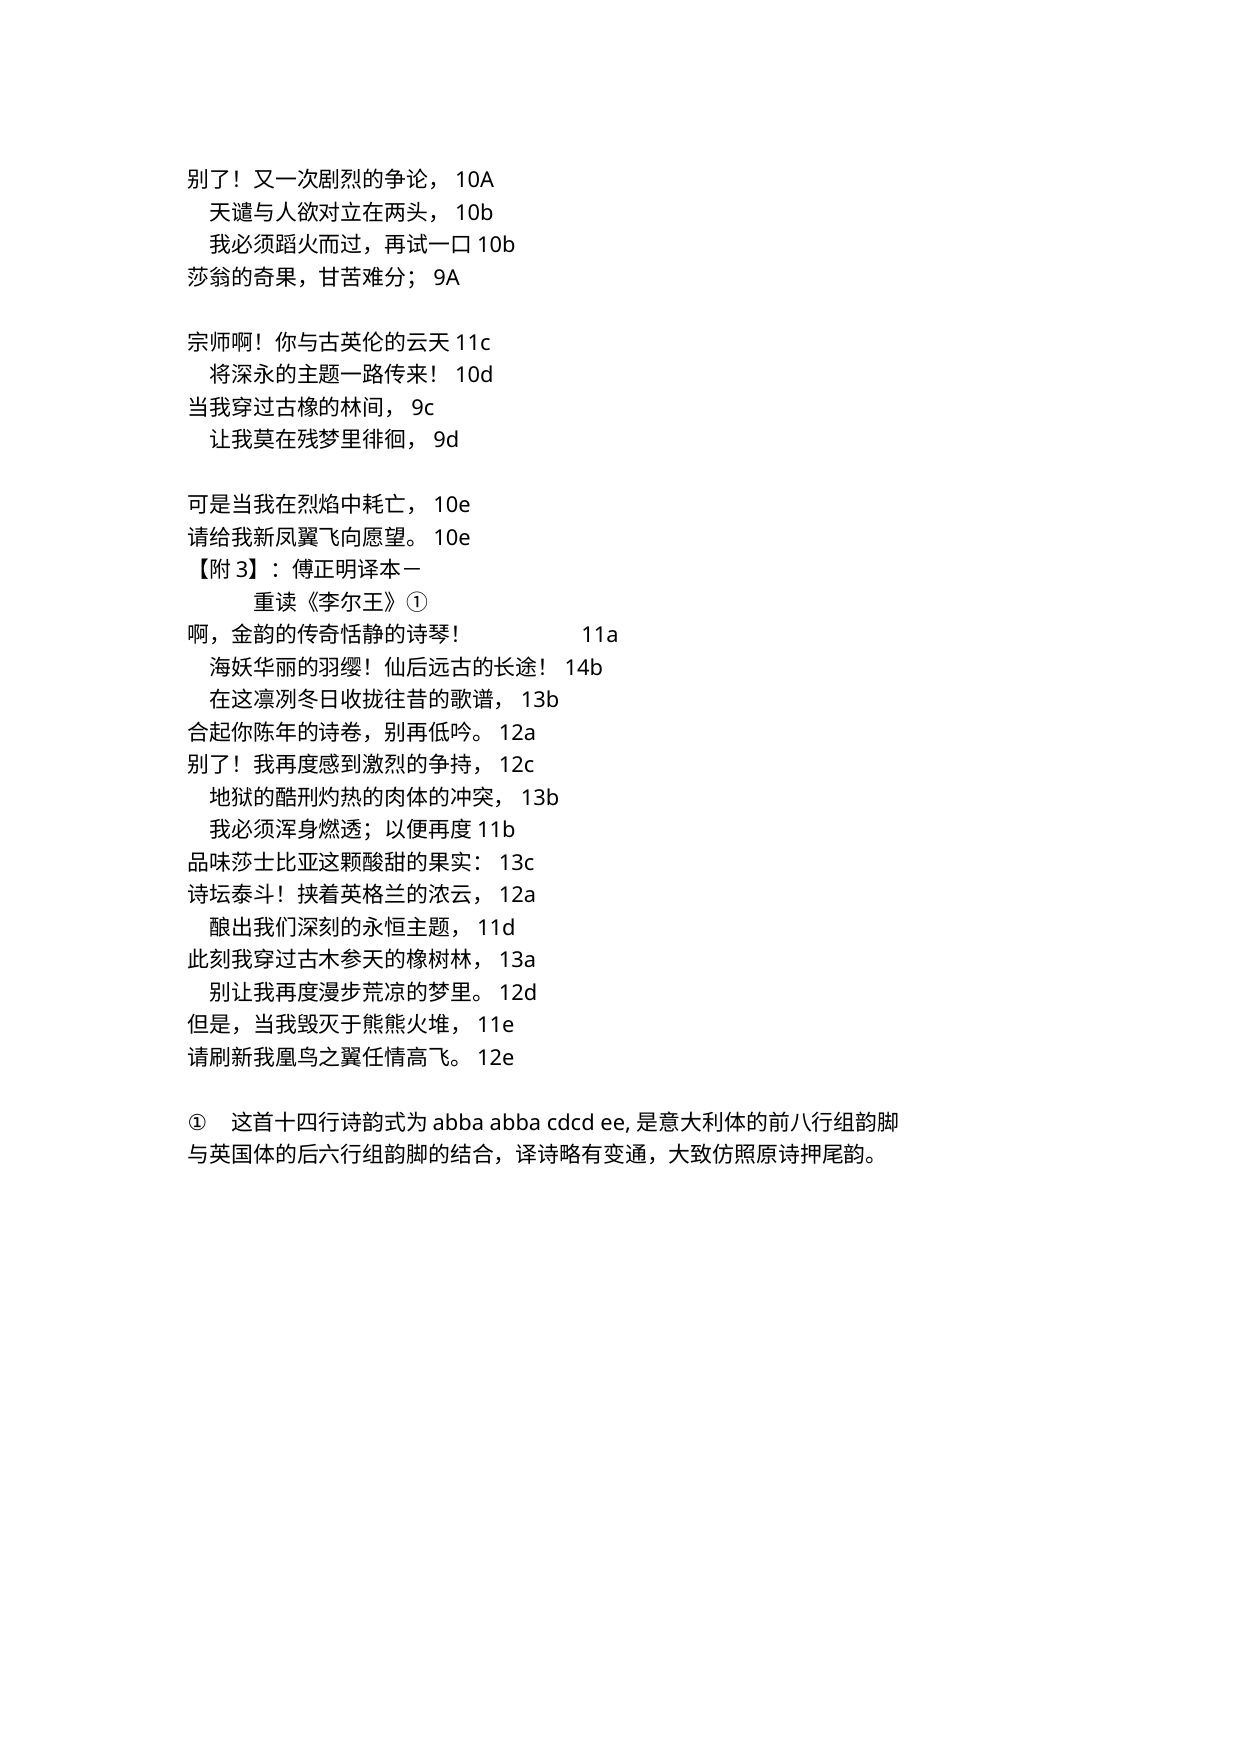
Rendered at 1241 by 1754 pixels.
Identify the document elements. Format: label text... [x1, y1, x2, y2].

text 品味莎士比亚这颗酸甜的果实： 13c [187, 844, 1053, 877]
text 莎翁的奇果，甘苦难分； 9A [187, 259, 1053, 292]
text 酿出我们深刻的永恒主题， 11d [187, 909, 1053, 942]
text 诗坛泰斗！挟着英格兰的浓云， 12a [187, 877, 1053, 909]
text 合起你陈年的诗卷，别再低吟。 12a [187, 714, 1053, 747]
text 海妖华丽的羽缨！仙后远古的长途！ 14b [187, 649, 1053, 682]
text 可是当我在烈焰中耗亡， 10e [187, 487, 1053, 519]
text 在这凛冽冬日收拢往昔的歌谱， 13b [187, 682, 1053, 714]
text 宗师啊！你与古英伦的云天 11c [187, 324, 1053, 357]
text 此刻我穿过古木参天的橡树林， 13a [187, 942, 1053, 974]
text 与英国体的后六行组韵脚的结合，译诗略有变通，大致仿照原诗押尾韵。 [187, 1137, 1053, 1169]
text 我必须蹈火而过，再试一口 10b [187, 227, 1053, 259]
text 重读《李尔王》① [187, 584, 1053, 617]
text 当我穿过古橡的林间， 9c [187, 389, 1053, 422]
text 天谴与人欲对立在两头， 10b [187, 194, 1053, 227]
text 别了！我再度感到激烈的争持， 12c [187, 747, 1053, 779]
text 【附3】：傅正明译本－ [187, 552, 1053, 584]
text 别让我再度漫步荒凉的梦里。 12d [187, 974, 1053, 1007]
text 让我莫在残梦里徘徊， 9d [187, 422, 1053, 454]
text 别了！又一次剧烈的争论， 10A [187, 162, 1053, 194]
text 我必须浑身燃透；以便再度 11b [187, 812, 1053, 844]
text 请刷新我凰鸟之翼任情高飞。 12e [187, 1039, 1053, 1072]
text 请给我新凤翼飞向愿望。 10e [187, 519, 1053, 552]
text 将深永的主题一路传来！ 10d [187, 357, 1053, 389]
text 地狱的酷刑灼热的肉体的冲突， 13b [187, 779, 1053, 812]
text 但是，当我毁灭于熊熊火堆， 11e [187, 1007, 1053, 1039]
text 啊，金韵的传奇恬静的诗琴！ 11a [187, 617, 1053, 649]
list 这首十四行诗韵式为 abba abba cdcd ee, 是意大利体的前八行组韵脚 [187, 1104, 1053, 1137]
